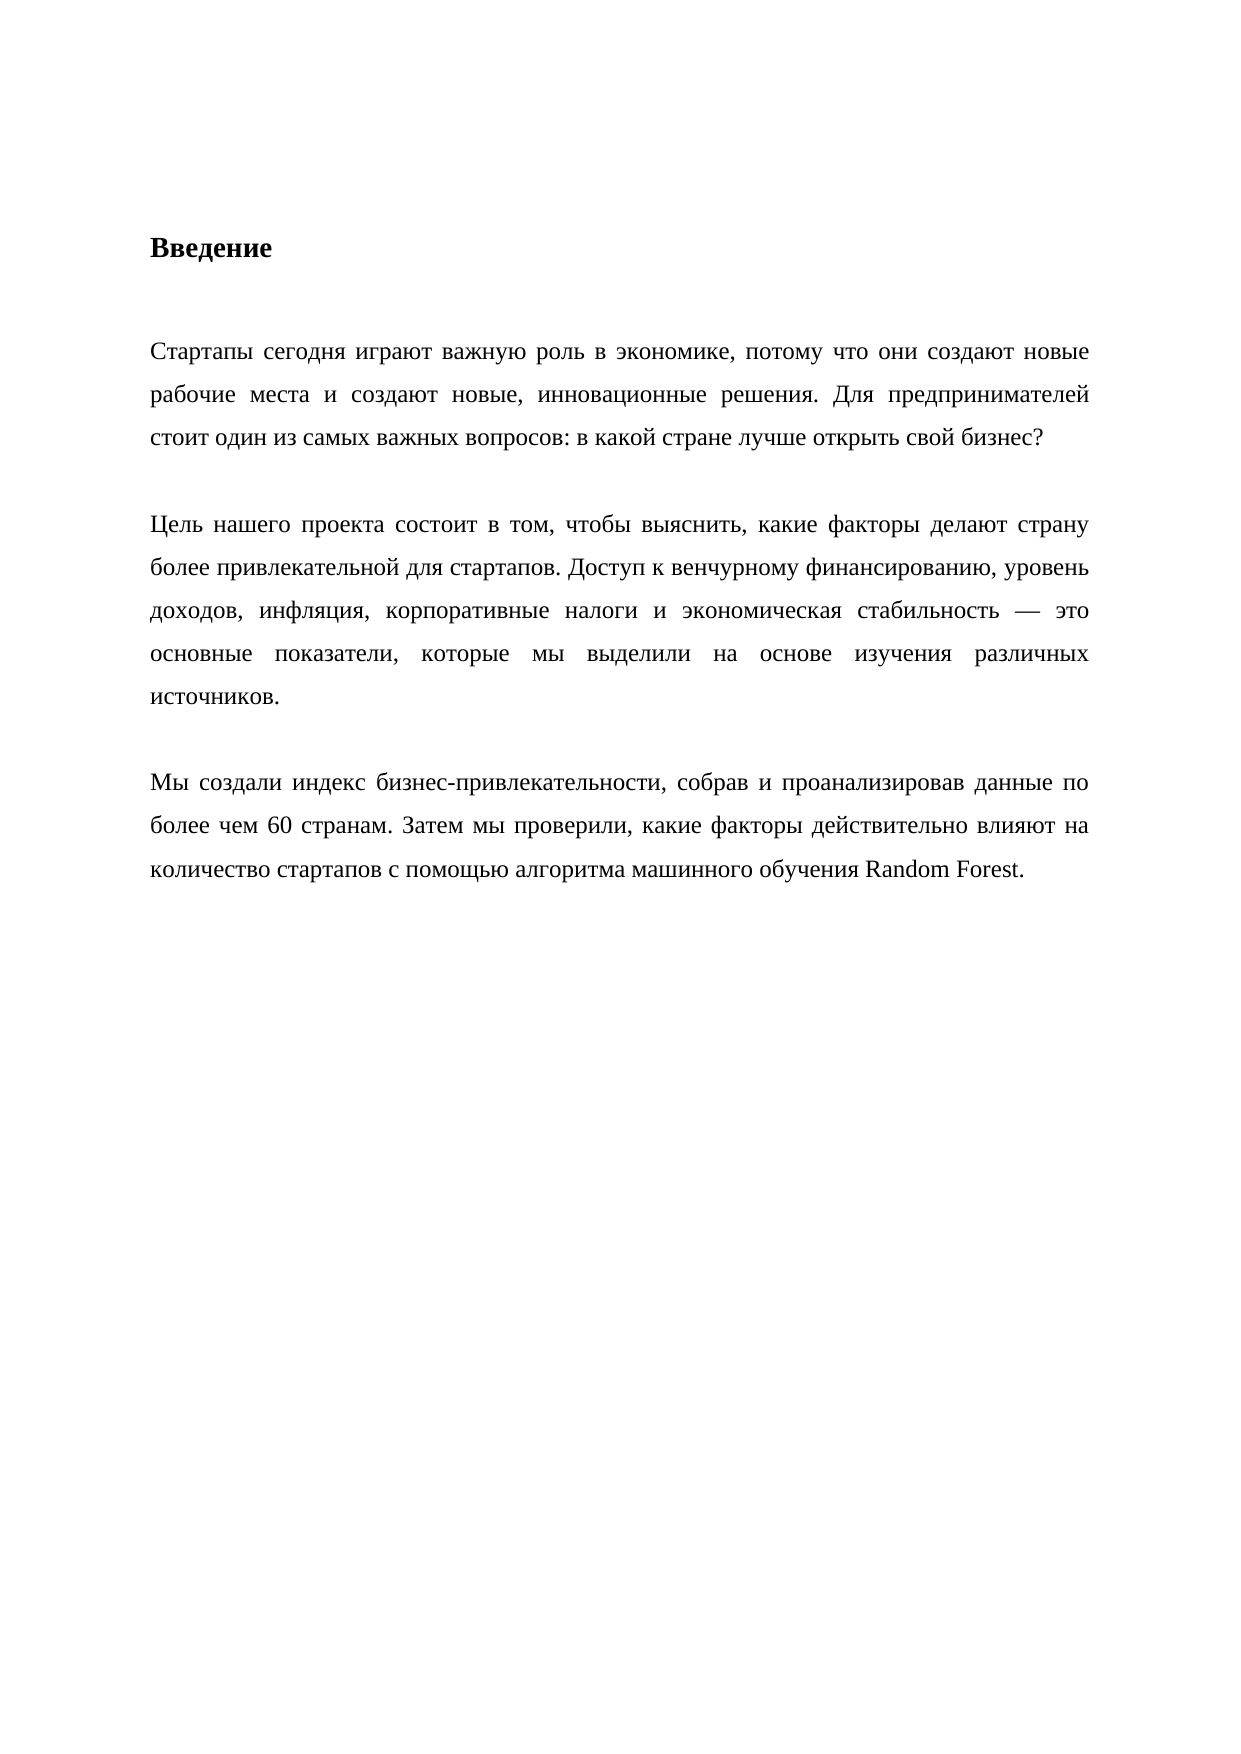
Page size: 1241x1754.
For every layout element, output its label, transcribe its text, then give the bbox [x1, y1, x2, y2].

text Мы создали индекс бизнес-привлекательности, собрав и проанализировав данные по более чем 60 странам. Затем мы проверили, какие факторы действительно влияют на количество стартапов с помощью алгоритма машинного обучения Random Forest. [150, 767, 1090, 882]
text Цель нашего проекта состоит в том, чтобы выяснить, какие факторы делают страну более привлекательной для стартапов. Доступ к венчурному финансированию, уровень доходов, инфляция, корпоративные налоги и экономическая стабильность — это основные показатели, которые мы выделили на основе изучения различных источников. [150, 509, 1090, 710]
subtitle Введение [150, 230, 1090, 264]
text Стартапы сегодня играют важную роль в экономике, потому что они создают новые рабочие места и создают новые, инновационные решения. Для предпринимателей стоит один из самых важных вопросов: в какой стране лучше открыть свой бизнес? [150, 336, 1090, 451]
